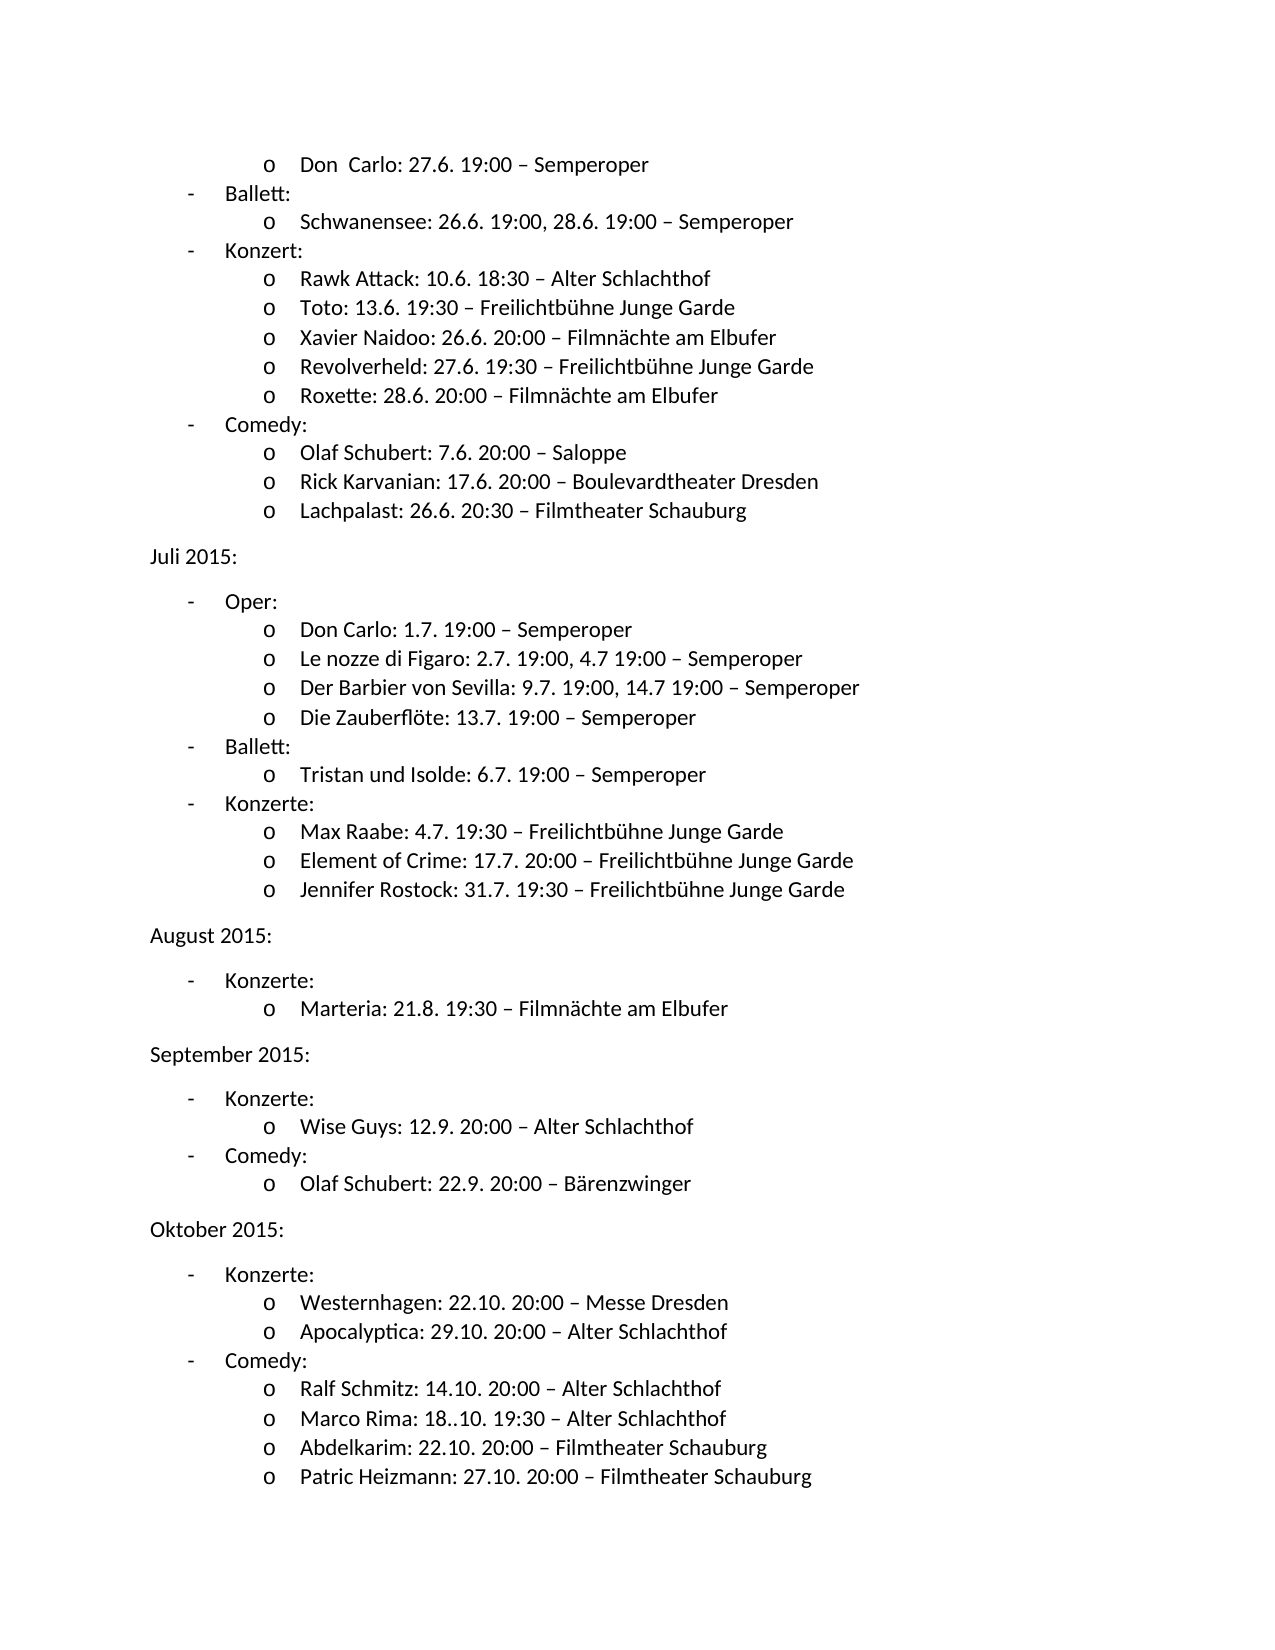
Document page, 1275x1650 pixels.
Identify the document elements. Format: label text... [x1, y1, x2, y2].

list Wise Guys: 12.9. 20:00 – Alter Schlachthof [262, 1112, 1125, 1142]
list Max Raabe: 4.7. 19:30 – Freilichtbühne Junge Garde [262, 817, 1125, 846]
list Jennifer Rostock: 31.7. 19:30 – Freilichtbühne Junge Garde [262, 875, 1125, 904]
list Konzerte: [187, 789, 1125, 817]
list Konzerte: [187, 966, 1125, 994]
text August 2015: [150, 921, 1125, 949]
list Ballett: [187, 179, 1125, 207]
list Revolverheld: 27.6. 19:30 – Freilichtbühne Junge Garde [262, 352, 1125, 381]
list Patric Heizmann: 27.10. 20:00 – Filmtheater Schauburg [262, 1462, 1125, 1491]
list Konzerte: [187, 1260, 1125, 1288]
list Schwanensee: 26.6. 19:00, 28.6. 19:00 – Semperoper [262, 207, 1125, 236]
list Konzerte: [187, 1084, 1125, 1112]
list Olaf Schubert: 22.9. 20:00 – Bärenzwinger [262, 1169, 1125, 1199]
text Juli 2015: [150, 542, 1125, 570]
list Konzert: [187, 236, 1125, 264]
list Comedy: [187, 1346, 1125, 1374]
list Rawk Attack: 10.6. 18:30 – Alter Schlachthof [262, 264, 1125, 293]
list Comedy: [187, 410, 1125, 438]
list Don Carlo: 1.7. 19:00 – Semperoper [262, 615, 1125, 644]
list Marteria: 21.8. 19:30 – Filmnächte am Elbufer [262, 994, 1125, 1023]
list Die Zauberflöte: 13.7. 19:00 – Semperoper [262, 703, 1125, 732]
list Tristan und Isolde: 6.7. 19:00 – Semperoper [262, 760, 1125, 789]
list Comedy: [187, 1142, 1125, 1169]
list Xavier Naidoo: 26.6. 20:00 – Filmnächte am Elbufer [262, 323, 1125, 352]
list Ralf Schmitz: 14.10. 20:00 – Alter Schlachthof [262, 1374, 1125, 1404]
list Element of Crime: 17.7. 20:00 – Freilichtbühne Junge Garde [262, 846, 1125, 875]
list Rick Karvanian: 17.6. 20:00 – Boulevardtheater Dresden [262, 467, 1125, 497]
list Abdelkarim: 22.10. 20:00 – Filmtheater Schauburg [262, 1433, 1125, 1462]
list Oper: [187, 587, 1125, 615]
list Der Barbier von Sevilla: 9.7. 19:00, 14.7 19:00 – Semperoper [262, 673, 1125, 703]
list Apocalyptica: 29.10. 20:00 – Alter Schlachthof [262, 1317, 1125, 1346]
list Le nozze di Figaro: 2.7. 19:00, 4.7 19:00 – Semperoper [262, 644, 1125, 673]
list Lachpalast: 26.6. 20:30 – Filmtheater Schauburg [262, 497, 1125, 526]
list Olaf Schubert: 7.6. 20:00 – Saloppe [262, 438, 1125, 467]
text September 2015: [150, 1040, 1125, 1068]
list Ballett: [187, 732, 1125, 760]
list Don Carlo: 27.6. 19:00 – Semperoper [262, 150, 1125, 179]
list Westernhagen: 22.10. 20:00 – Messe Dresden [262, 1288, 1125, 1317]
list Toto: 13.6. 19:30 – Freilichtbühne Junge Garde [262, 293, 1125, 323]
list Roxette: 28.6. 20:00 – Filmnächte am Elbufer [262, 381, 1125, 410]
list Marco Rima: 18..10. 19:30 – Alter Schlachthof [262, 1404, 1125, 1433]
text Oktober 2015: [150, 1215, 1125, 1243]
